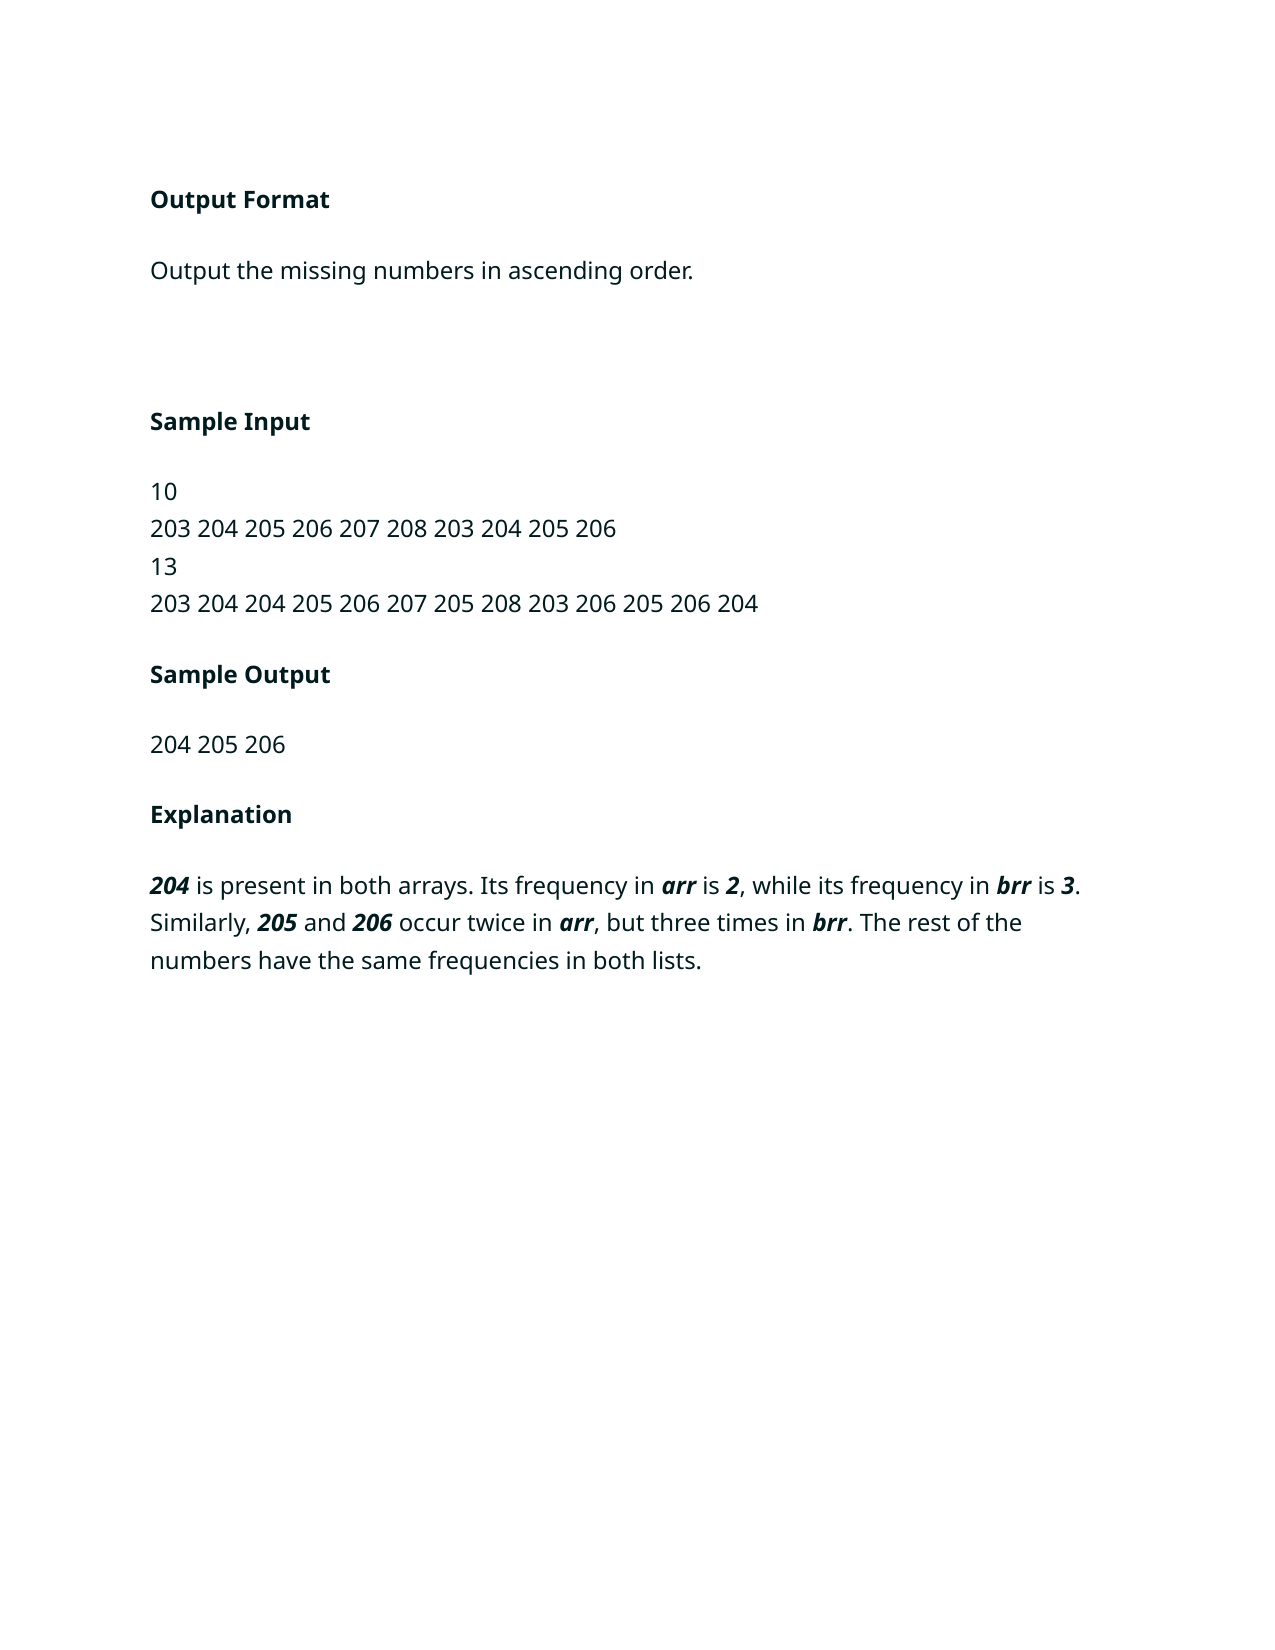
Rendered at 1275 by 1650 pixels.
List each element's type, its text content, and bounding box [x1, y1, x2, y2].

text 203 204 204 205 206 207 205 208 203 206 205 206 204 [150, 587, 1125, 620]
text 204 205 206 [150, 728, 1125, 761]
text 10 [150, 475, 1125, 507]
text Sample Input [150, 404, 1125, 437]
text Sample Output [150, 657, 1125, 690]
text Output the missing numbers in ascending order. [150, 253, 1125, 286]
text Output Format [150, 183, 1125, 216]
text 203 204 205 206 207 208 203 204 205 206 [150, 512, 1125, 545]
text 13 [150, 550, 1125, 582]
text Explanation [150, 798, 1125, 831]
text 204 is present in both arrays. Its frequency in arr is 2, while its frequency in brr is 3. Similarly, 205 and 206 occur twice in arr, but three times in brr. The rest of the numbers have the same frequencies in both lists. [150, 869, 1125, 976]
